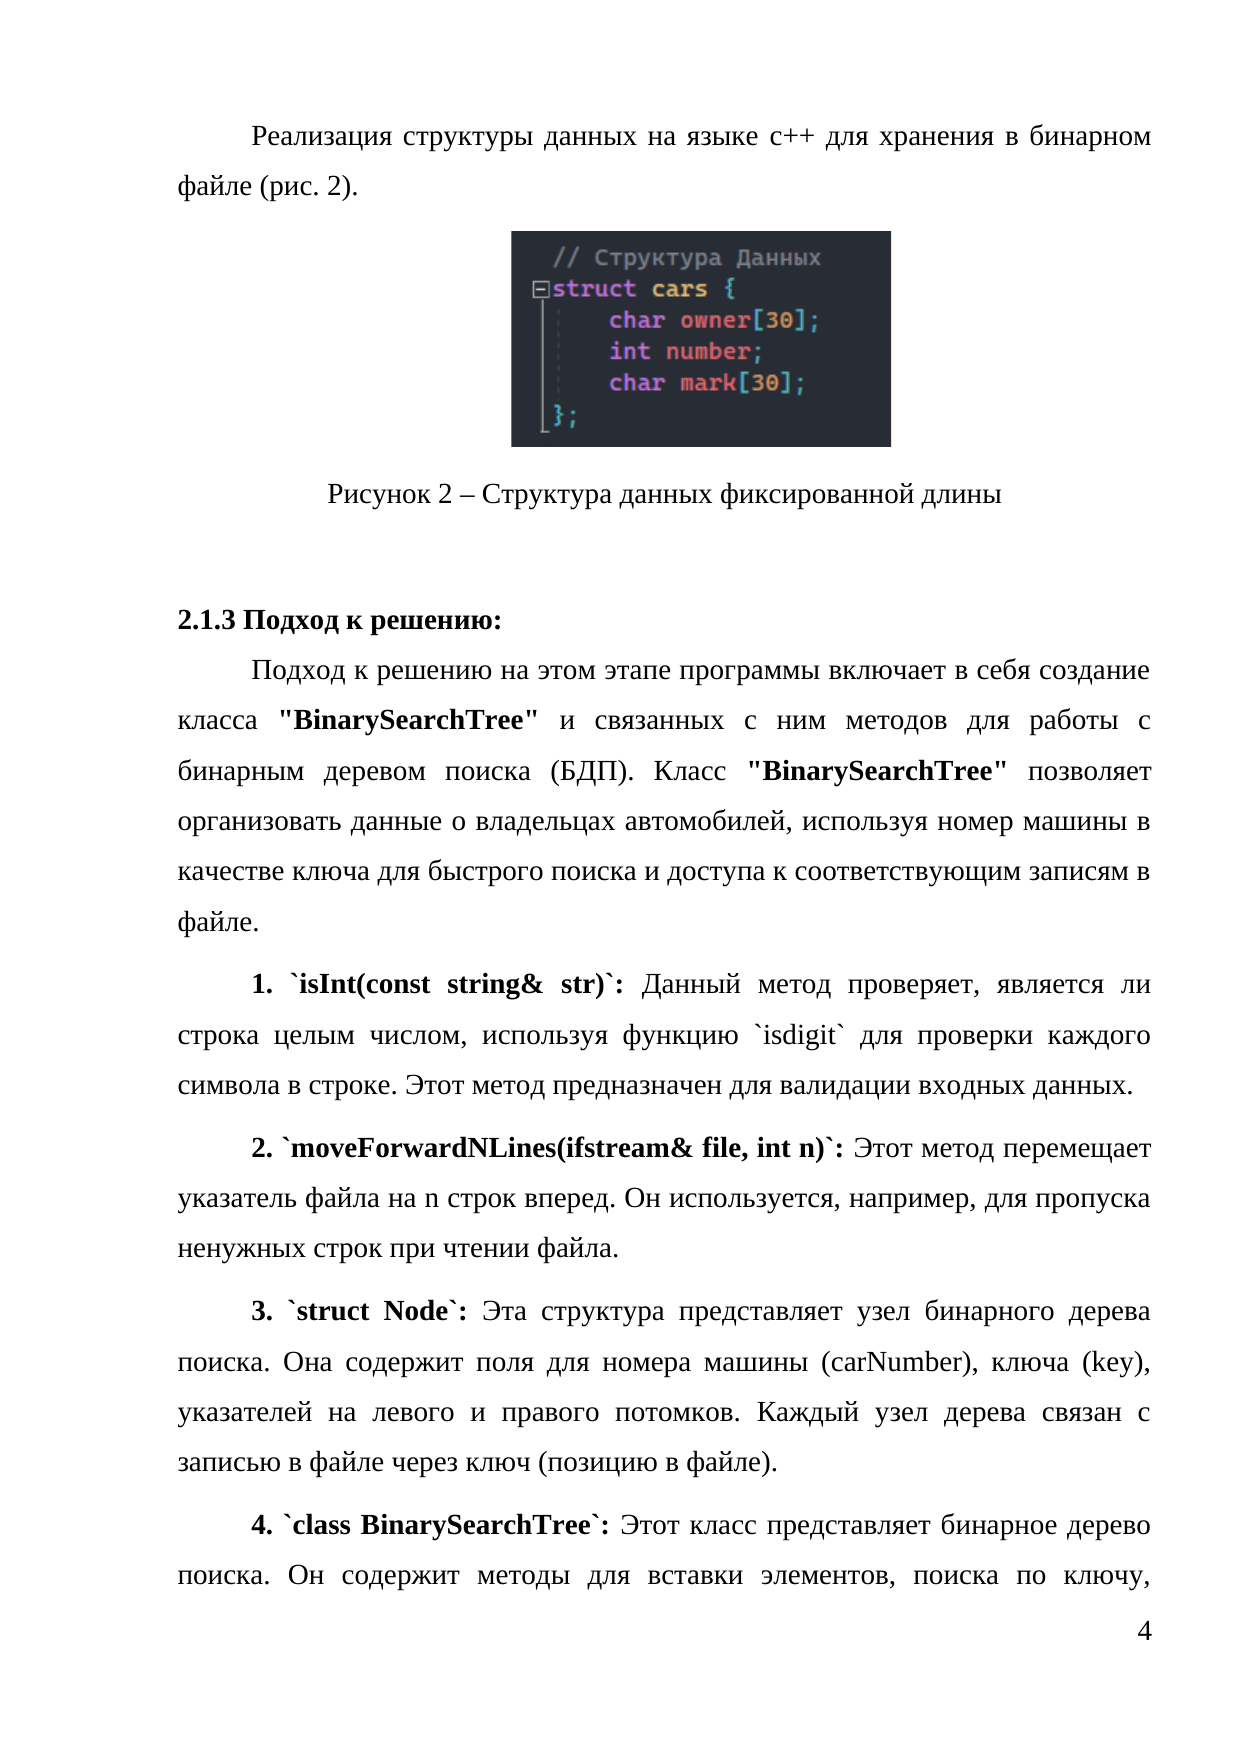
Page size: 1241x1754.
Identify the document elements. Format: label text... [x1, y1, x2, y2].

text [177, 1507, 1152, 1591]
text Подход к решению на этом этапе программы включает в себя создание класса "BinarySearchTree" и связанных с ним методов для работы с бинарным деревом поиска (БДП). Класс "BinarySearchTree" позволяет организовать данные о владельцах автомобилей, используя номер машины в качестве ключа для быстрого поиска и доступа к соответствующим записям в файле. [177, 652, 1152, 937]
picture [511, 231, 892, 447]
text Реализация структуры данных на языке c++ для хранения в бинарном файле (рис. 2). [177, 118, 1152, 202]
text 1. `isInt(const string& str)`: Данный метод проверяет, является ли строка целым числом, используя функцию `isdigit` для проверки каждого символа в строке. Этот метод предназначен для валидации входных данных. [177, 966, 1152, 1101]
text 2. `moveForwardNLines(ifstream& file, int n)`: Этот метод перемещает указатель файла на n строк вперед. Он используется, например, для пропуска ненужных строк при чтении файла. [177, 1130, 1152, 1264]
subtitle 2.1.3 Подход к решению: [177, 602, 1152, 635]
text Рисунок 2 – Структура данных фиксированной длины [177, 476, 1152, 510]
text 3. `struct Node`: Эта структура представляет узел бинарного дерева поиска. Она содержит поля для номера машины (carNumber), ключа (key), указателей на левого и правого потомков. Каждый узел дерева связан с записью в файле через ключ (позицию в файле). [177, 1293, 1152, 1478]
